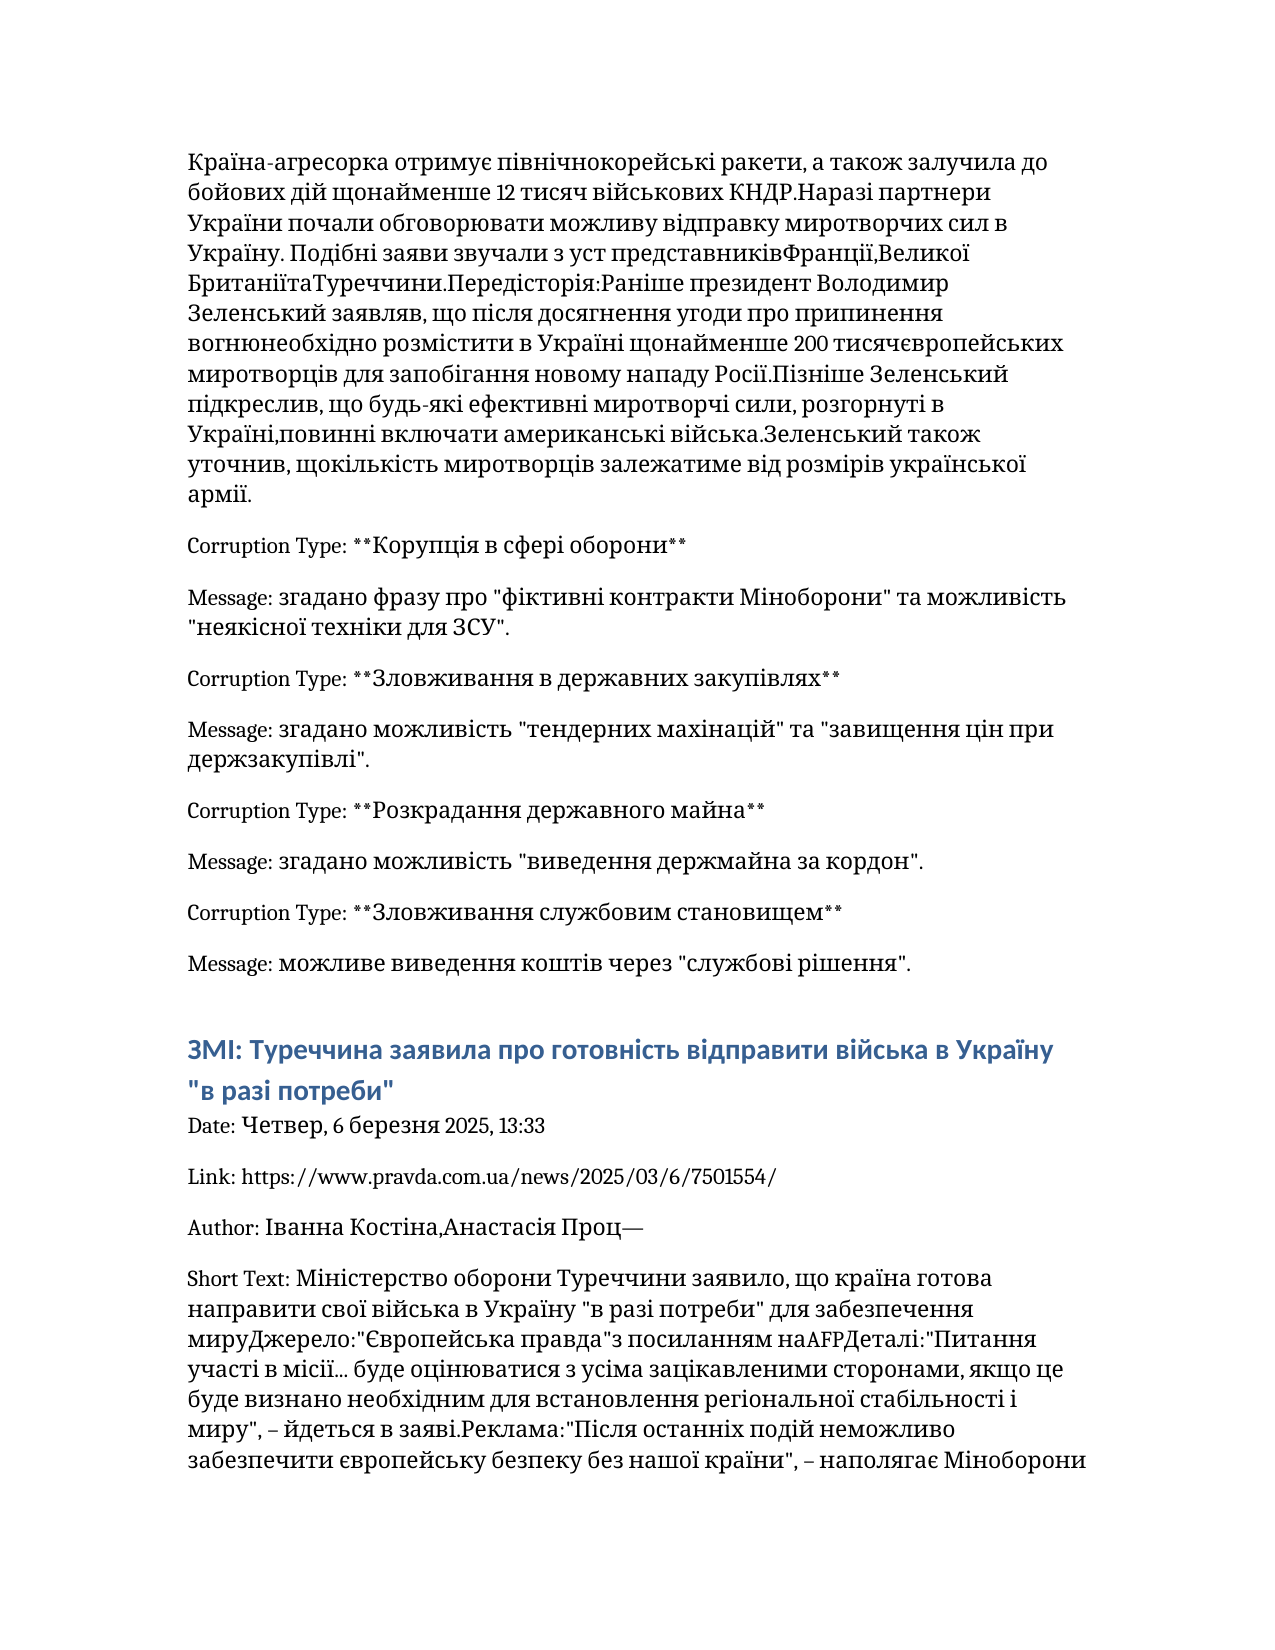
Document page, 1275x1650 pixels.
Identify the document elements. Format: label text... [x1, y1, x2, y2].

text Link: https://www.pravda.com.ua/news/2025/03/6/7501554/ [187, 1164, 1087, 1191]
text Date: Четвер, 6 березня 2025, 13:33 [187, 1113, 1087, 1139]
text Message: згадано можливість "тендерних махінацій" та "завищення цін при держзакупівлі". [187, 717, 1087, 773]
subtitle ЗМІ: Туреччина заявила про готовність відправити війська в Україну "в разі потреби" [187, 1031, 1087, 1108]
text Corruption Type: **Корупція в сфері оборони** [187, 533, 1087, 560]
text Message: можливе виведення коштів через "службові рішення". [187, 951, 1087, 977]
text Message: згадано фразу про "фіктивні контракти Міноборони" та можливість "неякісної техніки для ЗСУ". [187, 584, 1087, 641]
text Corruption Type: **Розкрадання державного майна** [187, 798, 1087, 824]
text Corruption Type: **Зловживання службовим становищем** [187, 900, 1087, 926]
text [187, 1266, 1087, 1474]
text Corruption Type: **Зловживання в державних закупівлях** [187, 666, 1087, 692]
text Author: Іванна Костіна,Анастасія Проц— [187, 1215, 1087, 1242]
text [187, 150, 1087, 509]
text Message: згадано можливість "виведення держмайна за кордон". [187, 849, 1087, 875]
